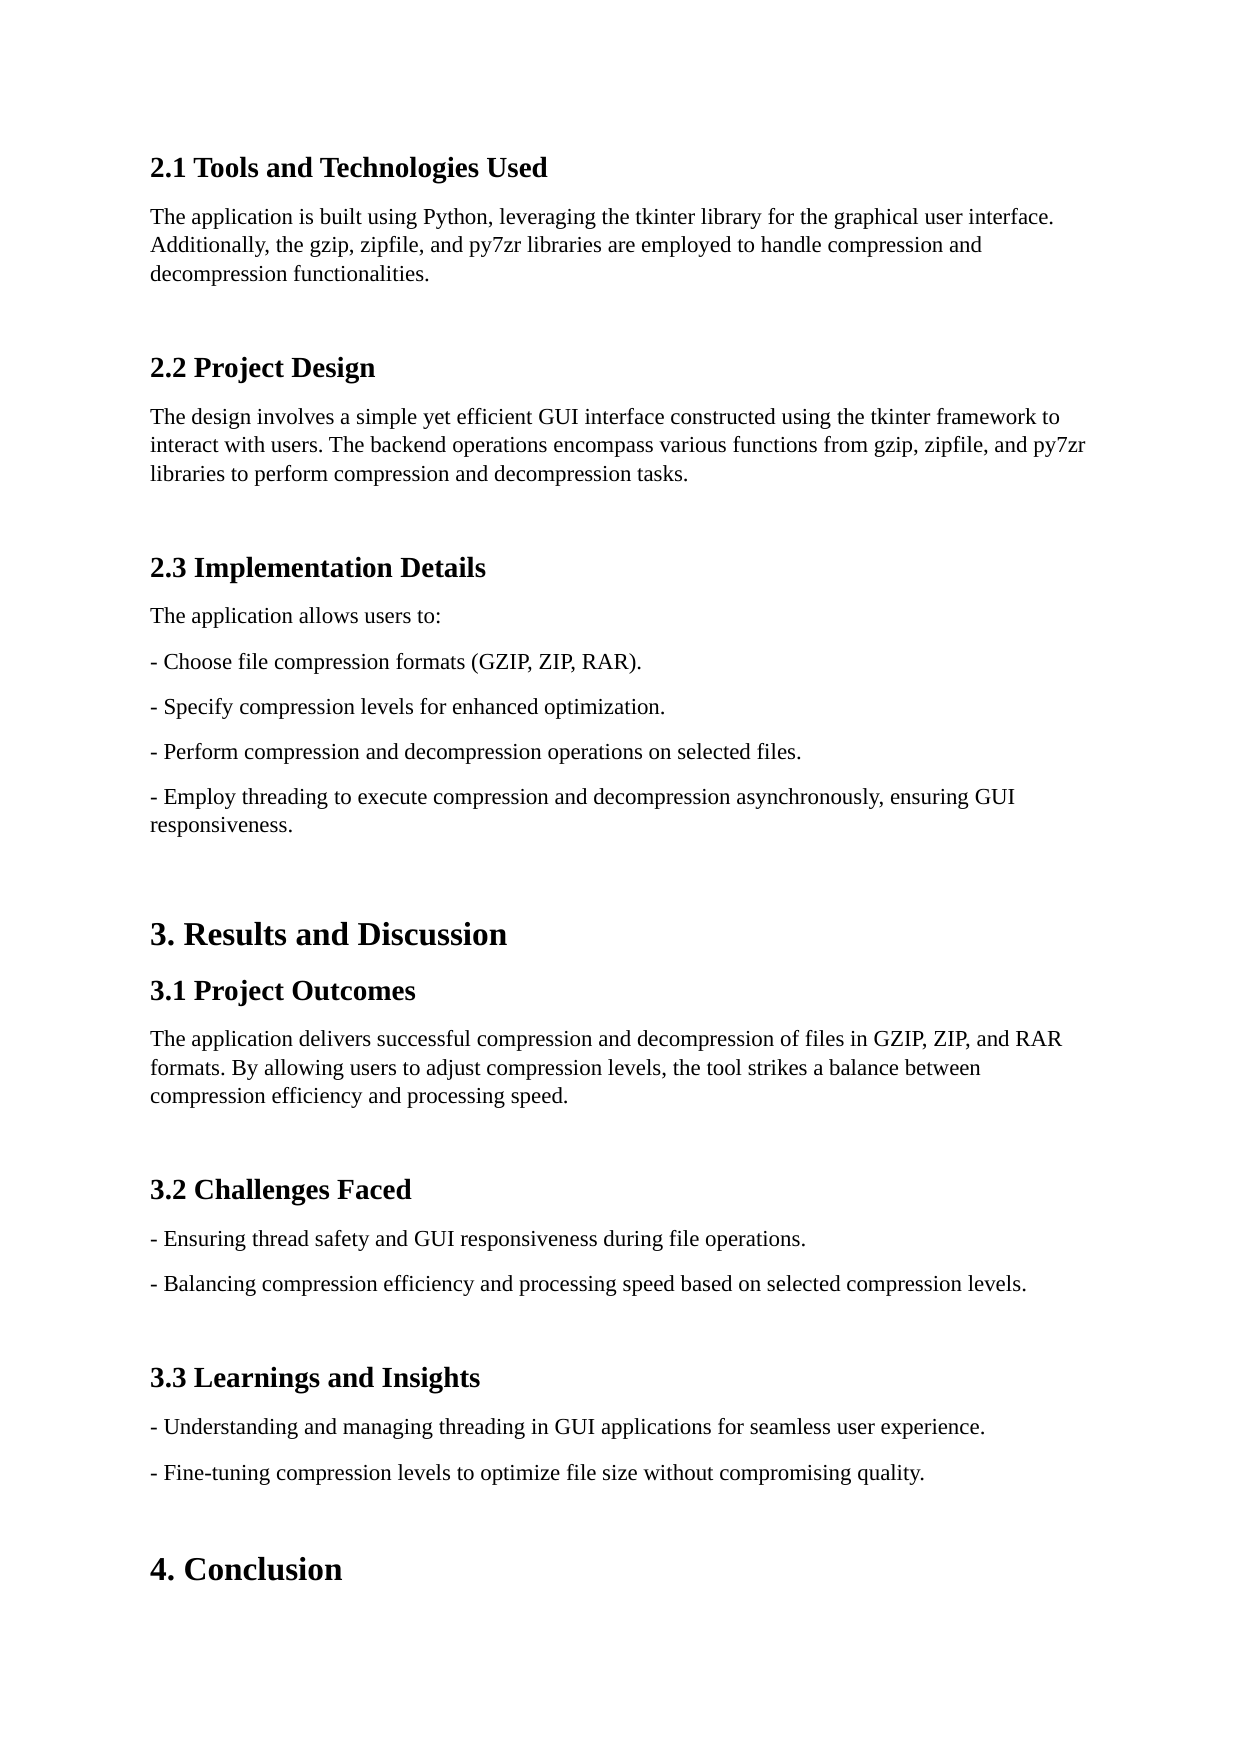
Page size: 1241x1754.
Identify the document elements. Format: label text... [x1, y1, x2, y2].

text 3.1 Project Outcomes [150, 973, 1090, 1006]
text 2.3 Implementation Details [150, 550, 1090, 583]
text - Fine-tuning compression levels to optimize file size without compromising quality. [150, 1458, 1090, 1485]
text 4. Conclusion [150, 1549, 1090, 1587]
text - Ensuring thread safety and GUI responsiveness during file operations. [150, 1225, 1090, 1252]
text 2.2 Project Design [150, 350, 1090, 383]
text - Balancing compression efficiency and processing speed based on selected compression levels. [150, 1270, 1090, 1297]
text The application delivers successful compression and decompression of files in GZIP, ZIP, and RAR formats. By allowing users to adjust compression levels, the tool strikes a balance between compression efficiency and processing speed. [150, 1025, 1090, 1109]
text 3. Results and Discussion [150, 914, 1090, 953]
text The application allows users to: [150, 603, 1090, 629]
text - Choose file compression formats (GZIP, ZIP, RAR). [150, 648, 1090, 674]
text The application is built using Python, leveraging the tkinter library for the graphical user interface. Additionally, the gzip, zipfile, and py7zr libraries are employed to handle compression and decompression functionalities. [150, 203, 1090, 286]
text - Specify compression levels for enhanced optimization. [150, 693, 1090, 719]
text - Perform compression and decompression operations on selected files. [150, 738, 1090, 764]
text 3.2 Challenges Faced [150, 1172, 1090, 1206]
text The design involves a simple yet efficient GUI interface constructed using the tkinter framework to interact with users. The backend operations encompass various functions from gzip, zipfile, and py7zr libraries to perform compression and decompression tasks. [150, 403, 1090, 486]
text 3.3 Learnings and Insights [150, 1361, 1090, 1394]
text - Understanding and managing threading in GUI applications for seamless user experience. [150, 1413, 1090, 1440]
text - Employ threading to execute compression and decompression asynchronously, ensuring GUI responsiveness. [150, 783, 1090, 838]
text 2.1 Tools and Technologies Used [150, 150, 1090, 183]
